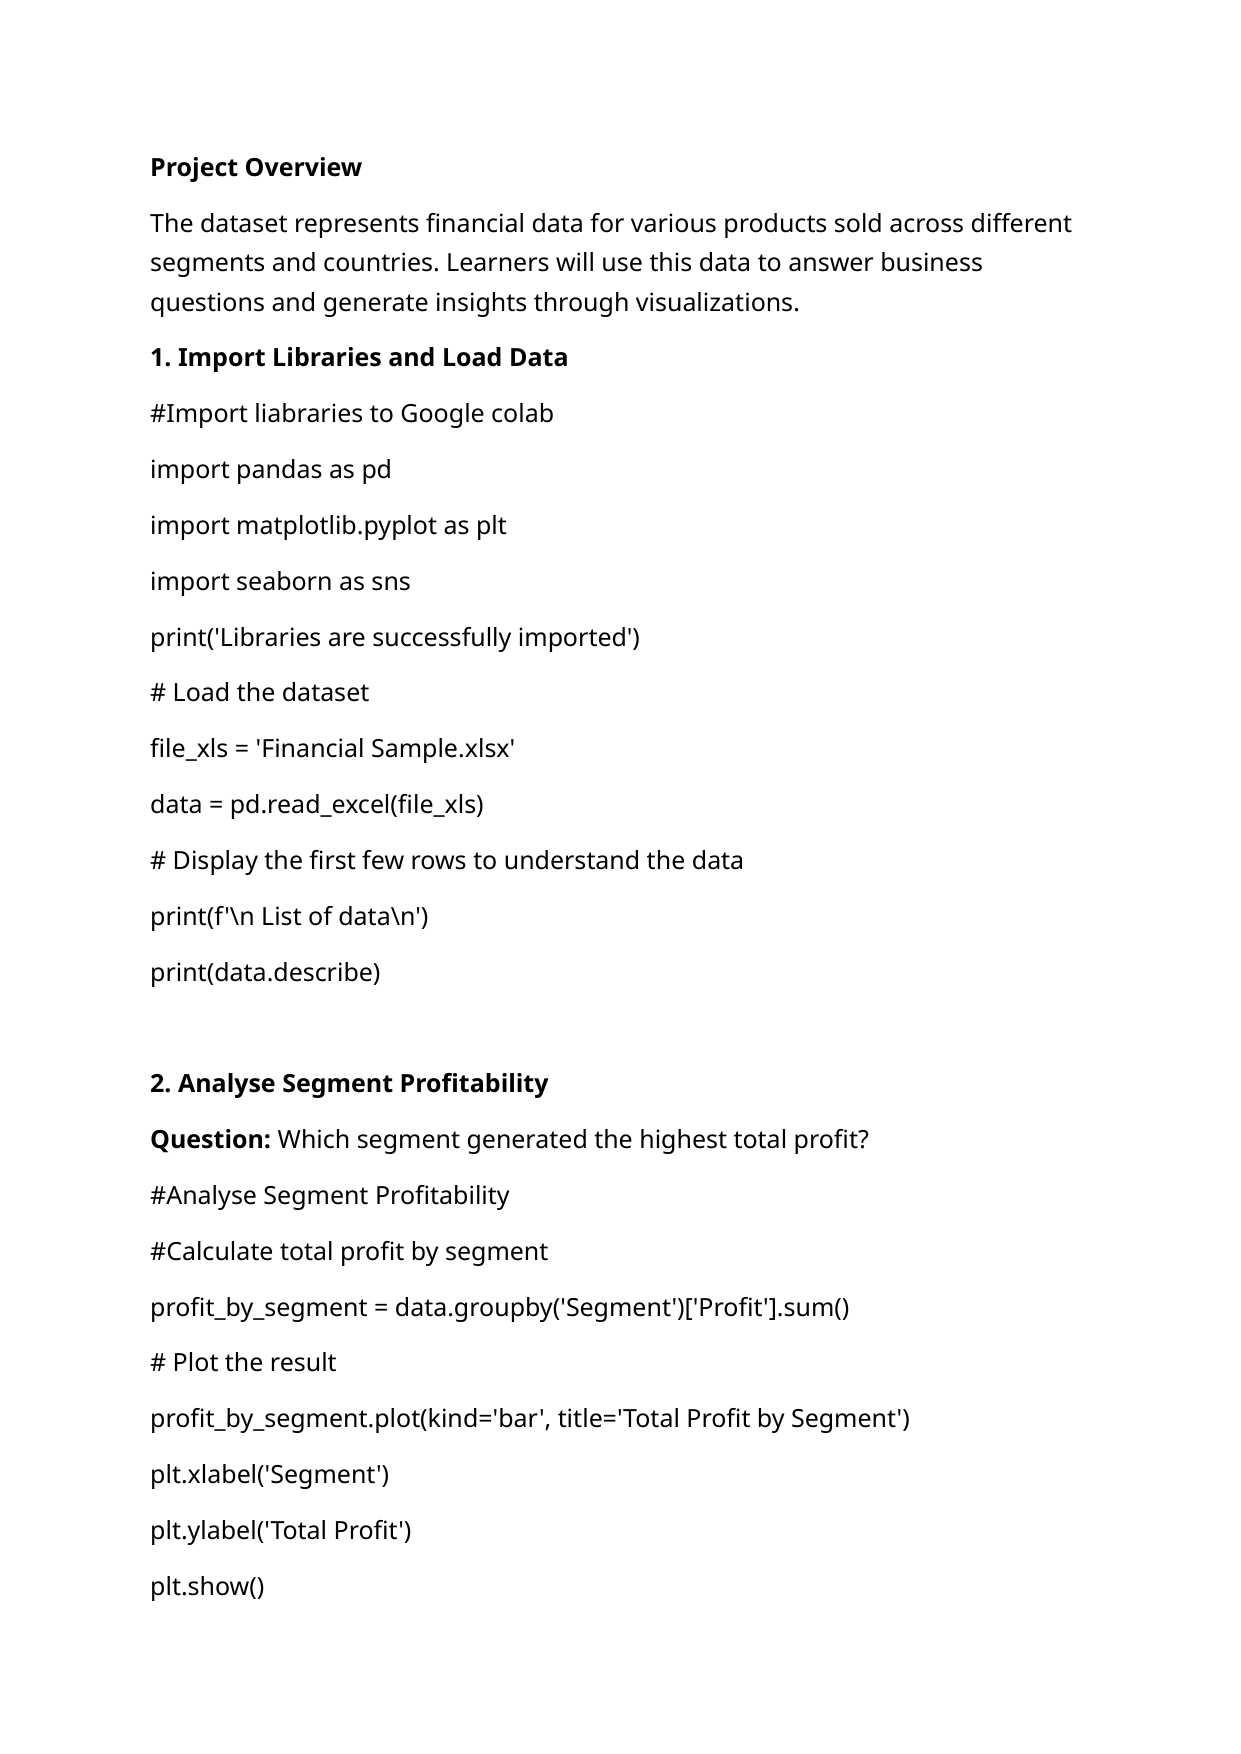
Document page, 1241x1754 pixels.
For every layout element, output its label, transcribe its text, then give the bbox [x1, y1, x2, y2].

text import pandas as pd [150, 452, 1090, 486]
text data = pd.read_excel(file_xls) [150, 787, 1090, 821]
text plt.xlabel('Segment') [150, 1457, 1090, 1491]
text # Display the first few rows to understand the data [150, 842, 1090, 877]
text plt.show() [150, 1568, 1090, 1602]
text #Calculate total profit by segment [150, 1233, 1090, 1267]
text plt.ylabel('Total Profit') [150, 1512, 1090, 1547]
text 1. Import Libraries and Load Data [150, 340, 1090, 374]
text print(data.describe) [150, 954, 1090, 988]
text # Plot the result [150, 1345, 1090, 1379]
text print('Libraries are successfully imported') [150, 619, 1090, 653]
text profit_by_segment = data.groupby('Segment')['Profit'].sum() [150, 1289, 1090, 1323]
text Project Overview [150, 150, 1090, 184]
text #Analyse Segment Profitability [150, 1177, 1090, 1212]
text print(f'\n List of data\n') [150, 898, 1090, 932]
text profit_by_segment.plot(kind='bar', title='Total Profit by Segment') [150, 1401, 1090, 1435]
text Question: Which segment generated the highest total profit? [150, 1122, 1090, 1156]
text import matplotlib.pyplot as plt [150, 507, 1090, 542]
text file_xls = 'Financial Sample.xlsx' [150, 731, 1090, 765]
text #Import liabraries to Google colab [150, 396, 1090, 430]
text 2. Analyse Segment Profitability [150, 1066, 1090, 1100]
text The dataset represents financial data for various products sold across different segments and countries. Learners will use this data to answer business questions and generate insights through visualizations. [150, 206, 1090, 318]
text import seaborn as sns [150, 563, 1090, 597]
text # Load the dataset [150, 675, 1090, 709]
